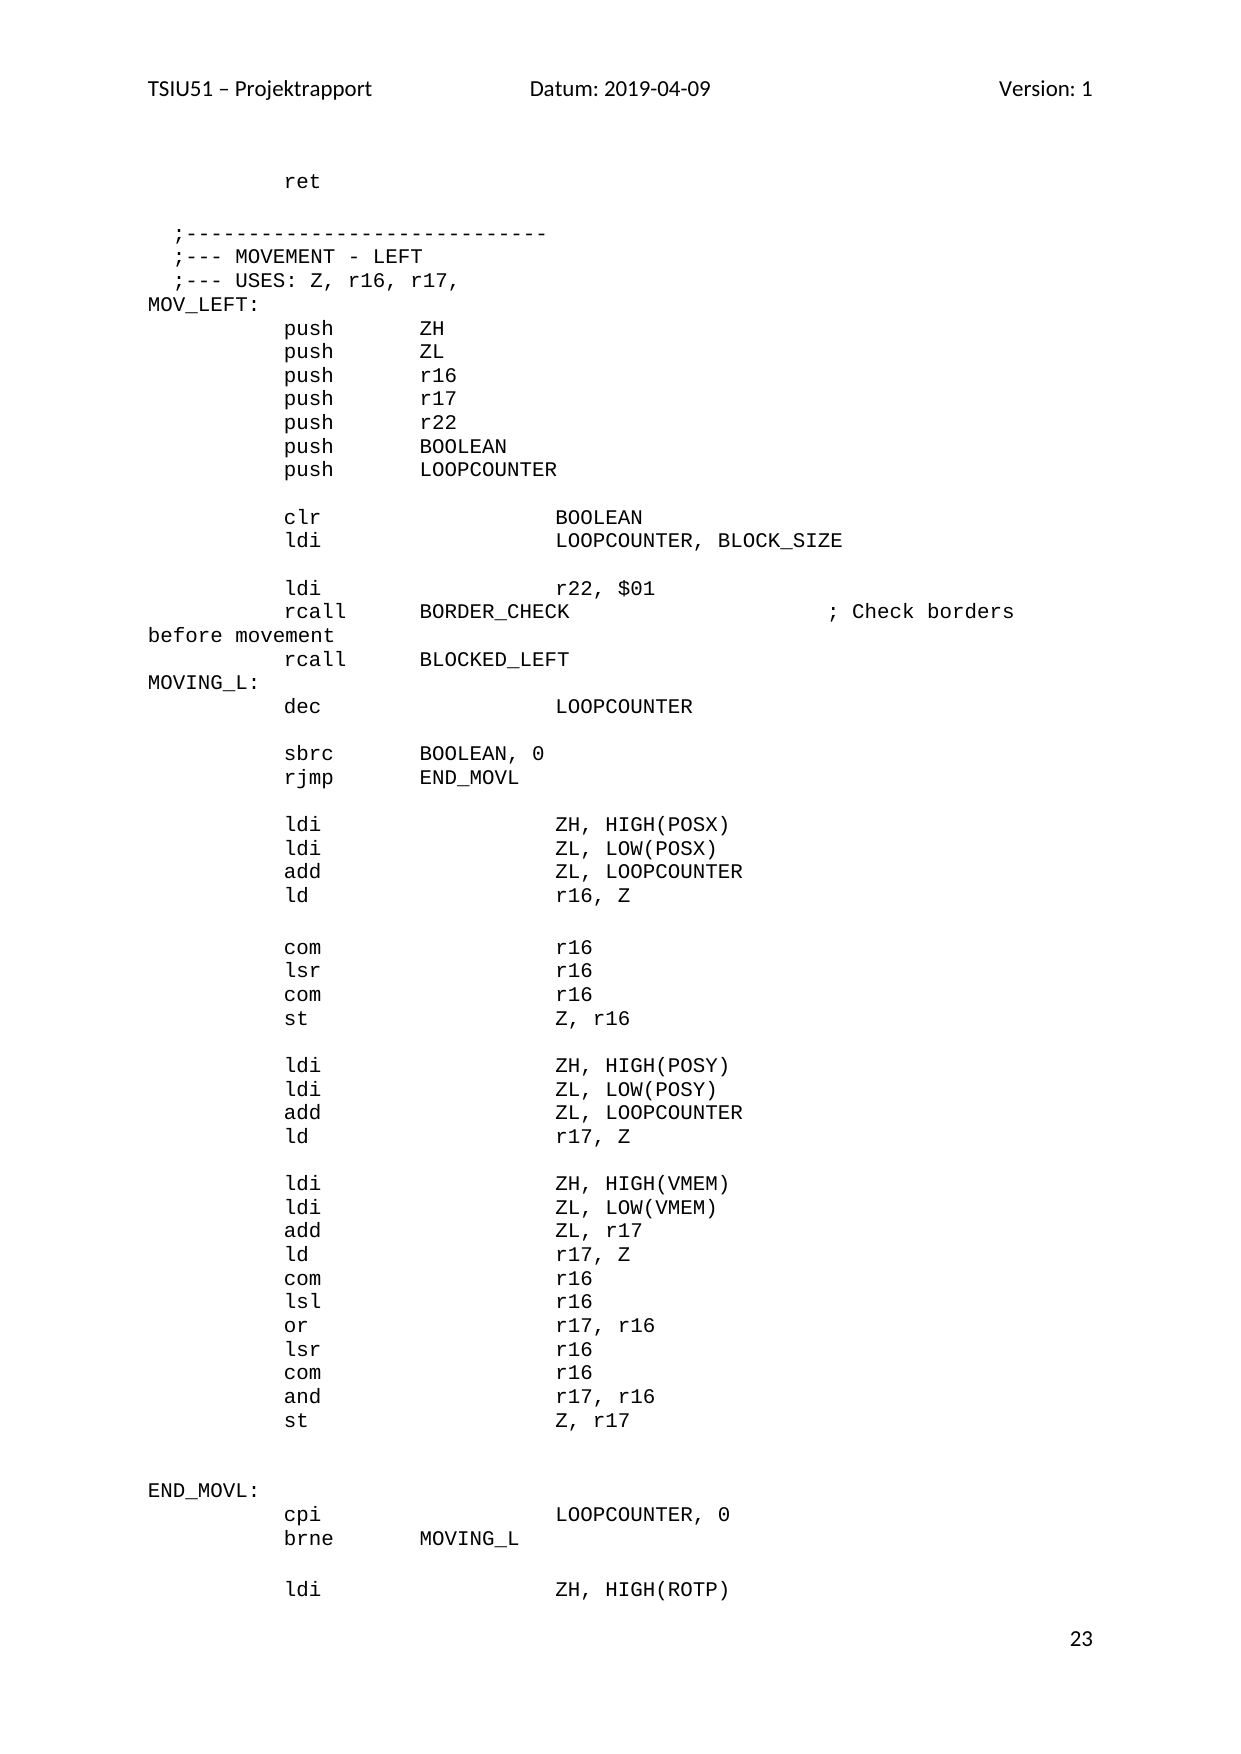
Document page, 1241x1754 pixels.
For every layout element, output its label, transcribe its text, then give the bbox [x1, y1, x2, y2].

text ret [148, 171, 1093, 195]
text lsr r16 [148, 960, 1093, 984]
text ld r17, Z [148, 1126, 1093, 1149]
text push LOOPCOUNTER [148, 459, 1093, 483]
text push r16 [148, 365, 1093, 388]
text ld r17, Z [148, 1244, 1093, 1268]
text and r17, r16 [148, 1386, 1093, 1409]
text sbrc BOOLEAN, 0 [148, 743, 1093, 767]
text st Z, r17 [148, 1409, 1093, 1433]
text push r17 [148, 388, 1093, 412]
text com r16 [148, 1268, 1093, 1291]
text ldi LOOPCOUNTER, BLOCK_SIZE [148, 530, 1093, 554]
text push ZL [148, 341, 1093, 365]
text ldi ZH, HIGH(ROTP) [148, 1579, 1093, 1603]
text push r22 [148, 412, 1093, 436]
text ldi ZL, LOW(POSY) [148, 1078, 1093, 1102]
text END_MOVL: [148, 1481, 1093, 1504]
text ldi ZL, LOW(POSX) [148, 838, 1093, 861]
text ldi r22, $01 [148, 578, 1093, 601]
text or r17, r16 [148, 1315, 1093, 1339]
text com r16 [148, 937, 1093, 960]
text ldi ZH, HIGH(POSX) [148, 814, 1093, 838]
text ldi ZL, LOW(VMEM) [148, 1197, 1093, 1220]
text ldi ZH, HIGH(VMEM) [148, 1173, 1093, 1197]
text push BOOLEAN [148, 436, 1093, 459]
text MOVING_L: [148, 672, 1093, 696]
text dec LOOPCOUNTER [148, 696, 1093, 719]
text ldi ZH, HIGH(POSY) [148, 1055, 1093, 1078]
text com r16 [148, 1362, 1093, 1386]
text ;--- MOVEMENT - LEFT [148, 247, 1093, 270]
text lsr r16 [148, 1339, 1093, 1362]
text ;----------------------------- [148, 223, 1093, 247]
text rjmp END_MOVL [148, 767, 1093, 790]
text MOV_LEFT: [148, 294, 1093, 317]
text ld r16, Z [148, 885, 1093, 909]
text add ZL, LOOPCOUNTER [148, 861, 1093, 885]
text clr BOOLEAN [148, 507, 1093, 530]
text st Z, r16 [148, 1008, 1093, 1031]
text push ZH [148, 317, 1093, 341]
text rcall BLOCKED_LEFT [148, 648, 1093, 672]
text rcall BORDER_CHECK ; Check borders before movement [148, 601, 1093, 648]
text com r16 [148, 984, 1093, 1008]
text add ZL, r17 [148, 1220, 1093, 1244]
text brne MOVING_L [148, 1528, 1093, 1551]
text cpi LOOPCOUNTER, 0 [148, 1504, 1093, 1528]
text add ZL, LOOPCOUNTER [148, 1102, 1093, 1126]
text ;--- USES: Z, r16, r17, [148, 270, 1093, 294]
text lsl r16 [148, 1291, 1093, 1315]
